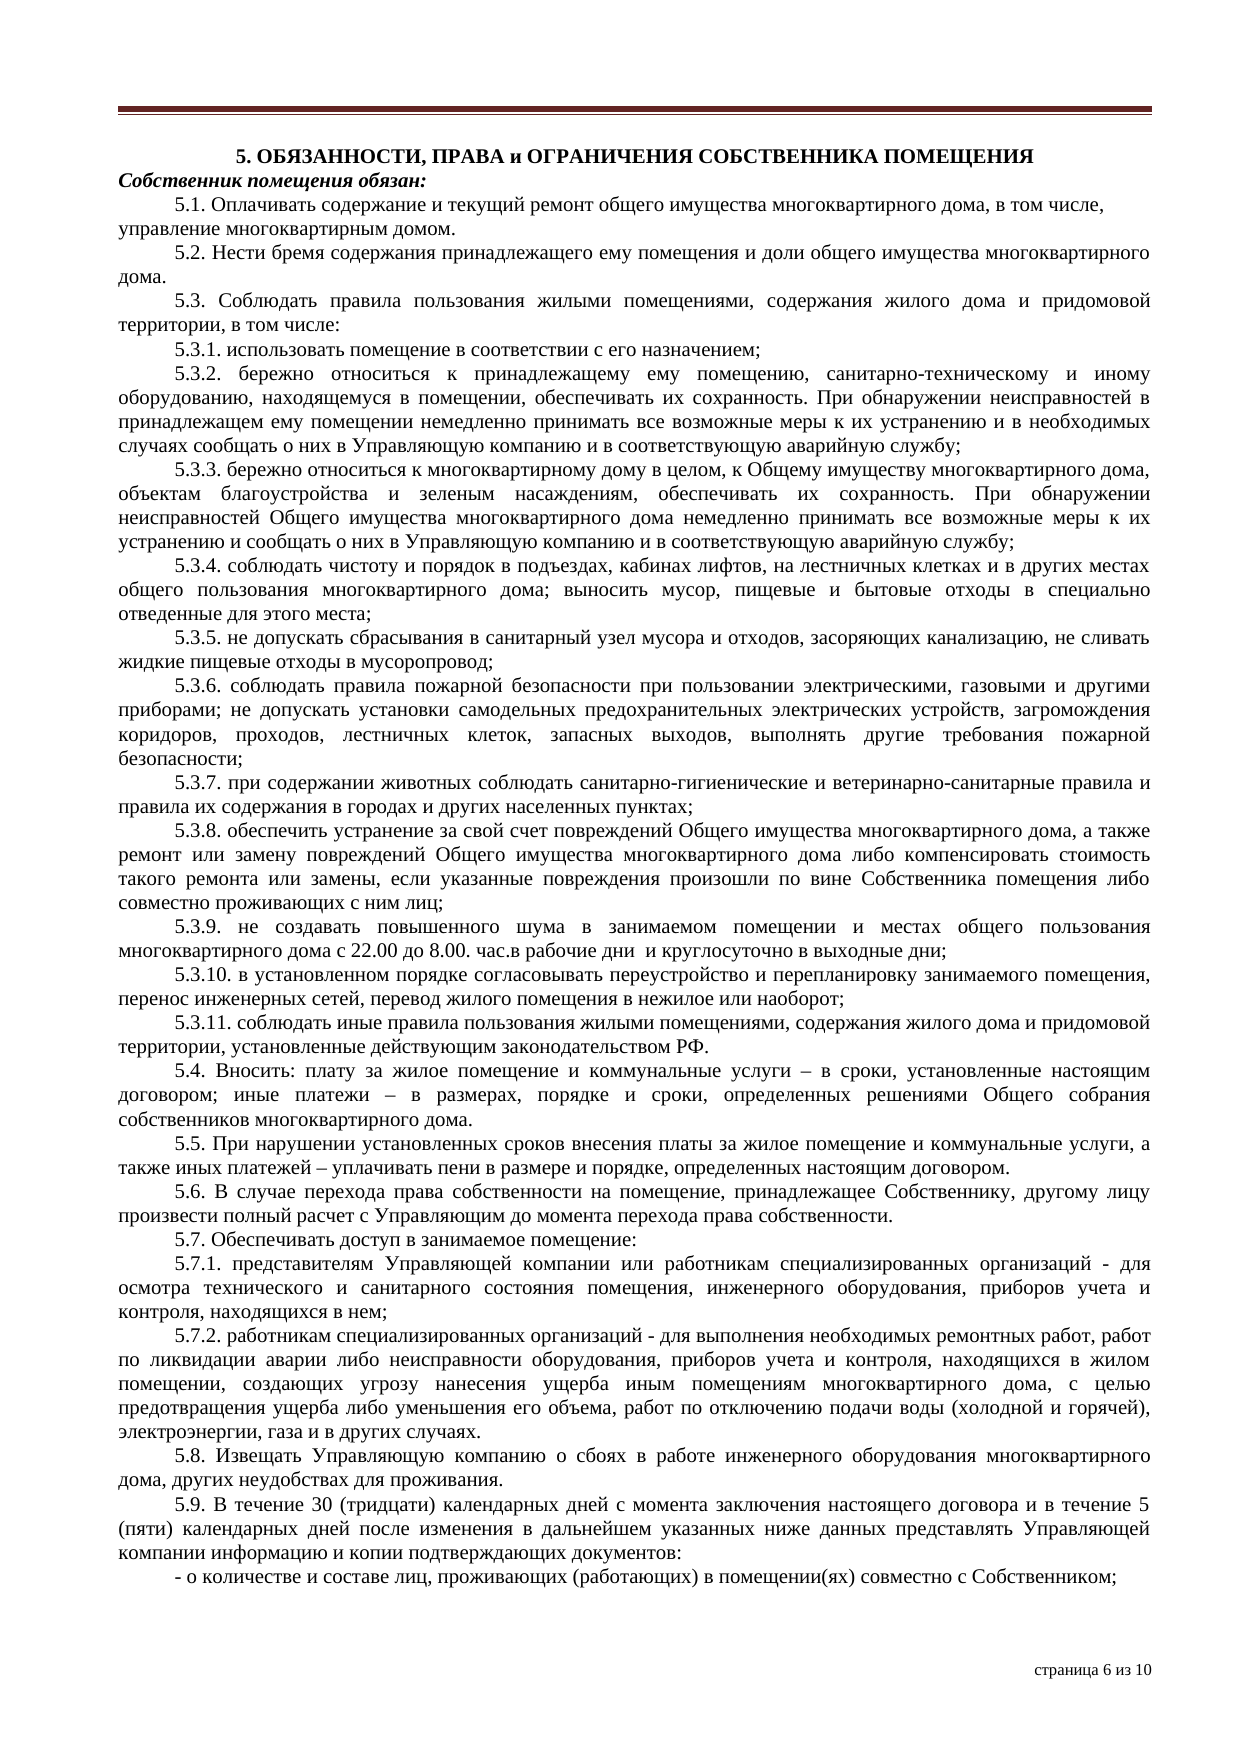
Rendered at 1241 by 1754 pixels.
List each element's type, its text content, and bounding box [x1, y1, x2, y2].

text 5.6. В случае перехода права собственности на помещение, принадлежащее Собственнику, другому лицу произвести полный расчет с Управляющим до момента перехода права собственности. [118, 1179, 1152, 1227]
text 5.2. Нести бремя содержания принадлежащего ему помещения и доли общего имущества многоквартирного дома. [118, 240, 1152, 288]
text 5.3.2. бережно относиться к принадлежащему ему помещению, санитарно-техническому и иному оборудованию, находящемуся в помещении, обеспечивать их сохранность. При обнаружении неисправностей в принадлежащем ему помещении немедленно принимать все возможные меры к их устранению и в необходимых случаях сообщать о них в Управляющую компанию и в соответствующую аварийную службу; [118, 361, 1152, 457]
text 5.3.3. бережно относиться к многоквартирному дому в целом, к Общему имуществу многоквартирного дома, объектам благоустройства и зеленым насаждениям, обеспечивать их сохранность. При обнаружении неисправностей Общего имущества многоквартирного дома немедленно принимать все возможные меры к их устранению и сообщать о них в Управляющую компанию и в соответствующую аварийную службу; [118, 457, 1152, 553]
text 5.3.10. в установленном порядке согласовывать переустройство и перепланировку занимаемого помещения, перенос инженерных сетей, перевод жилого помещения в нежилое или наоборот; [118, 962, 1152, 1010]
text 5.5. При нарушении установленных сроков внесения платы за жилое помещение и коммунальные услуги, а также иных платежей – уплачивать пени в размере и порядке, определенных настоящим договором. [118, 1131, 1152, 1179]
text 5.7. Обеспечивать доступ в занимаемое помещение: [118, 1227, 1152, 1251]
text 5.3.6. соблюдать правила пожарной безопасности при пользовании электрическими, газовыми и другими приборами; не допускать установки самодельных предохранительных электрических устройств, загромождения коридоров, проходов, лестничных клеток, запасных выходов, выполнять другие требования пожарной безопасности; [118, 673, 1152, 769]
text 5.3.9. не создавать повышенного шума в занимаемом помещении и местах общего пользования многоквартирного дома с 22.00 до 8.00. час.в рабочие дни и круглосуточно в выходные дни; [118, 914, 1152, 962]
text 5.9. В течение 30 (тридцати) календарных дней с момента заключения настоящего договора и в течение 5 (пяти) календарных дней после изменения в дальнейшем указанных ниже данных представлять Управляющей компании информацию и копии подтверждающих документов: [118, 1491, 1152, 1564]
text 5.7.2. работникам специализированных организаций - для выполнения необходимых ремонтных работ, работ по ликвидации аварии либо неисправности оборудования, приборов учета и контроля, находящихся в жилом помещении, создающих угрозу нанесения ущерба иным помещениям многоквартирного дома, с целью предотвращения ущерба либо уменьшения его объема, работ по отключению подачи воды (холодной и горячей), электроэнергии, газа и в других случаях. [118, 1323, 1152, 1443]
text 5.3.7. при содержании животных соблюдать санитарно-гигиенические и ветеринарно-санитарные правила и правила их содержания в городах и других населенных пунктах; [118, 769, 1152, 818]
text 5.4. Вносить: плату за жилое помещение и коммунальные услуги – в сроки, установленные настоящим договором; иные платежи – в размерах, порядке и сроки, определенных решениями Общего собрания собственников многоквартирного дома. [118, 1058, 1152, 1131]
text 5.3.4. соблюдать чистоту и порядок в подъездах, кабинах лифтов, на лестничных клетках и в других местах общего пользования многоквартирного дома; выносить мусор, пищевые и бытовые отходы в специально отведенные для этого места; [118, 553, 1152, 625]
text - о количестве и составе лиц, проживающих (работающих) в помещении(ях) совместно с Собственником; [118, 1564, 1152, 1588]
text 5.8. Извещать Управляющую компанию о сбоях в работе инженерного оборудования многоквартирного дома, других неудобствах для проживания. [118, 1443, 1152, 1491]
text 5. ОБЯЗАННОСТИ, ПРАВА и ОГРАНИЧЕНИЯ СОБСТВЕННИКА ПОМЕЩЕНИЯ [118, 144, 1152, 168]
text 5.3. Соблюдать правила пользования жилыми помещениями, содержания жилого дома и придомовой территории, в том числе: [118, 288, 1152, 336]
text 5.3.11. соблюдать иные правила пользования жилыми помещениями, содержания жилого дома и придомовой территории, установленные действующим законодательством РФ. [118, 1010, 1152, 1058]
text 5.3.5. не допускать сбрасывания в санитарный узел мусора и отходов, засоряющих канализацию, не сливать жидкие пищевые отходы в мусоропровод; [118, 625, 1152, 673]
text 5.3.1. использовать помещение в соответствии с его назначением; [118, 336, 1152, 361]
text Собственник помещения обязан: [118, 168, 1152, 192]
text 5.7.1. представителям Управляющей компании или работникам специализированных организаций - для осмотра технического и санитарного состояния помещения, инженерного оборудования, приборов учета и контроля, находящихся в нем; [118, 1251, 1152, 1323]
text 5.1. Оплачивать содержание и текущий ремонт общего имущества многоквартирного дома, в том числе, управление многоквартирным домом. [118, 192, 1152, 240]
text 5.3.8. обеспечить устранение за свой счет повреждений Общего имущества многоквартирного дома, а также ремонт или замену повреждений Общего имущества многоквартирного дома либо компенсировать стоимость такого ремонта или замены, если указанные повреждения произошли по вине Собственника помещения либо совместно проживающих с ним лиц; [118, 818, 1152, 914]
